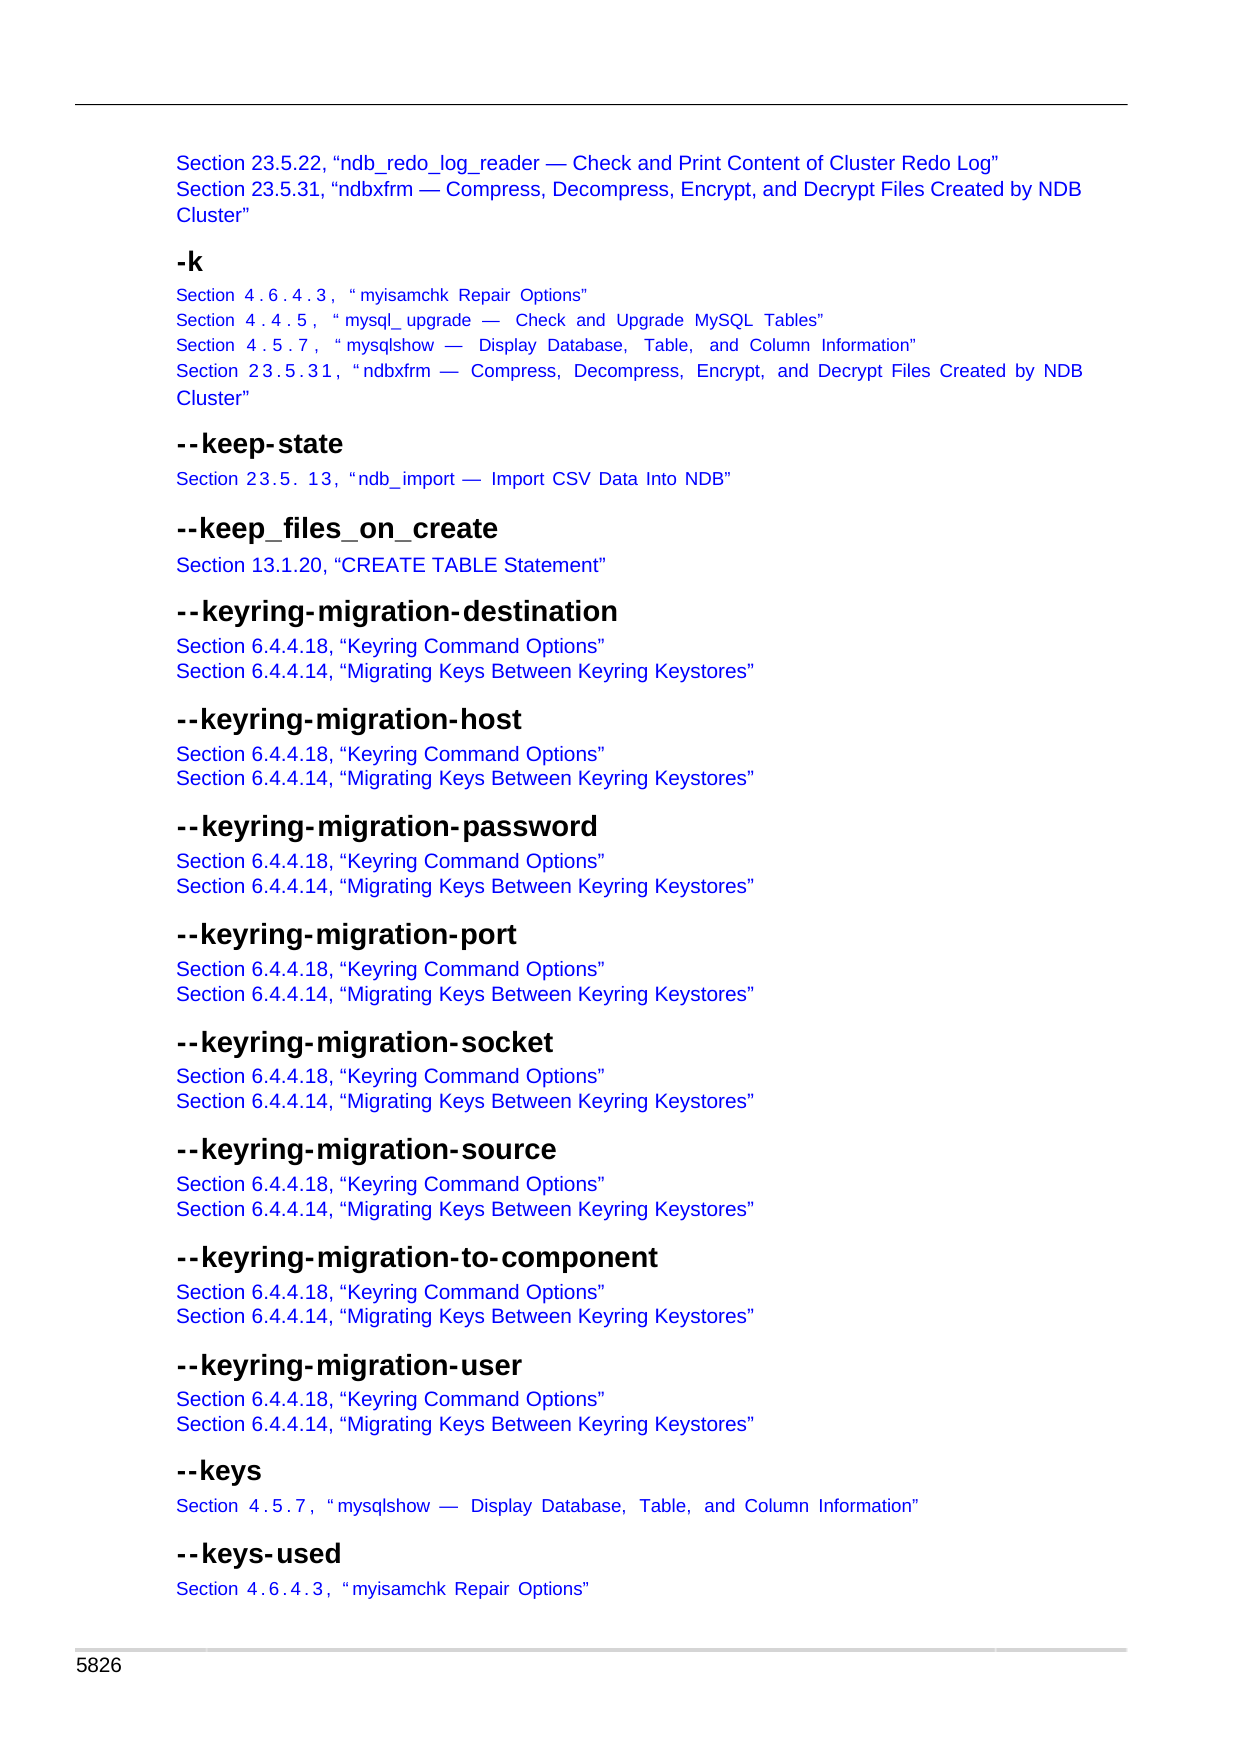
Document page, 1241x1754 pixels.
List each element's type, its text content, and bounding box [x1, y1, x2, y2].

text Section 4.4.5, “mysql_upgrade — Check and Upgrade MySQL Tables” [176, 310, 1128, 335]
text Section 23.5.22, “ndb_redo_log_reader — Check and Print Content of Cluster Redo Log” Section 23.5.31, “ndbxfrm — Compress, Decompress, Encrypt, and Decrypt Files Created by NDB [176, 151, 1083, 201]
text Section 6.4.4.18, “Keyring Command Options” [176, 638, 1128, 657]
text Cluster” [176, 207, 1128, 226]
text --keyring-migration-host [177, 701, 1128, 744]
text Section 23.5.31, “ndbxfrm — Compress, Decompress, Encrypt, and Decrypt Files Created by NDB [176, 360, 1128, 386]
text Section 4.5.7, “mysqlshow — Display Database, Table, and Column Information” [176, 335, 1128, 360]
text --keep_files_on_create [177, 511, 1128, 553]
text Section 4.6.4.3, “myisamchk Repair Options” [176, 286, 1128, 310]
text Cluster” [176, 389, 1128, 409]
text -k [177, 245, 1128, 286]
text --keyring-migration-destination [177, 593, 1128, 636]
text Section 6.4.4.14, “Migrating Keys Between Keyring Keystores” [176, 663, 1128, 682]
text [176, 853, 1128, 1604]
text --keyring-migration-password [177, 808, 1128, 851]
text Section 6.4.4.14, “Migrating Keys Between Keyring Keystores” [176, 770, 1128, 790]
text --keep-state [177, 428, 1128, 468]
picture [75, 1648, 1128, 1652]
text Section 23.5. 13, “ndb_import — Import CSV Data Into NDB” [176, 468, 1128, 494]
text Section 13.1.20, “CREATE TABLE Statement” [176, 555, 1128, 577]
text Section 6.4.4.18, “Keyring Command Options” [176, 746, 1128, 765]
